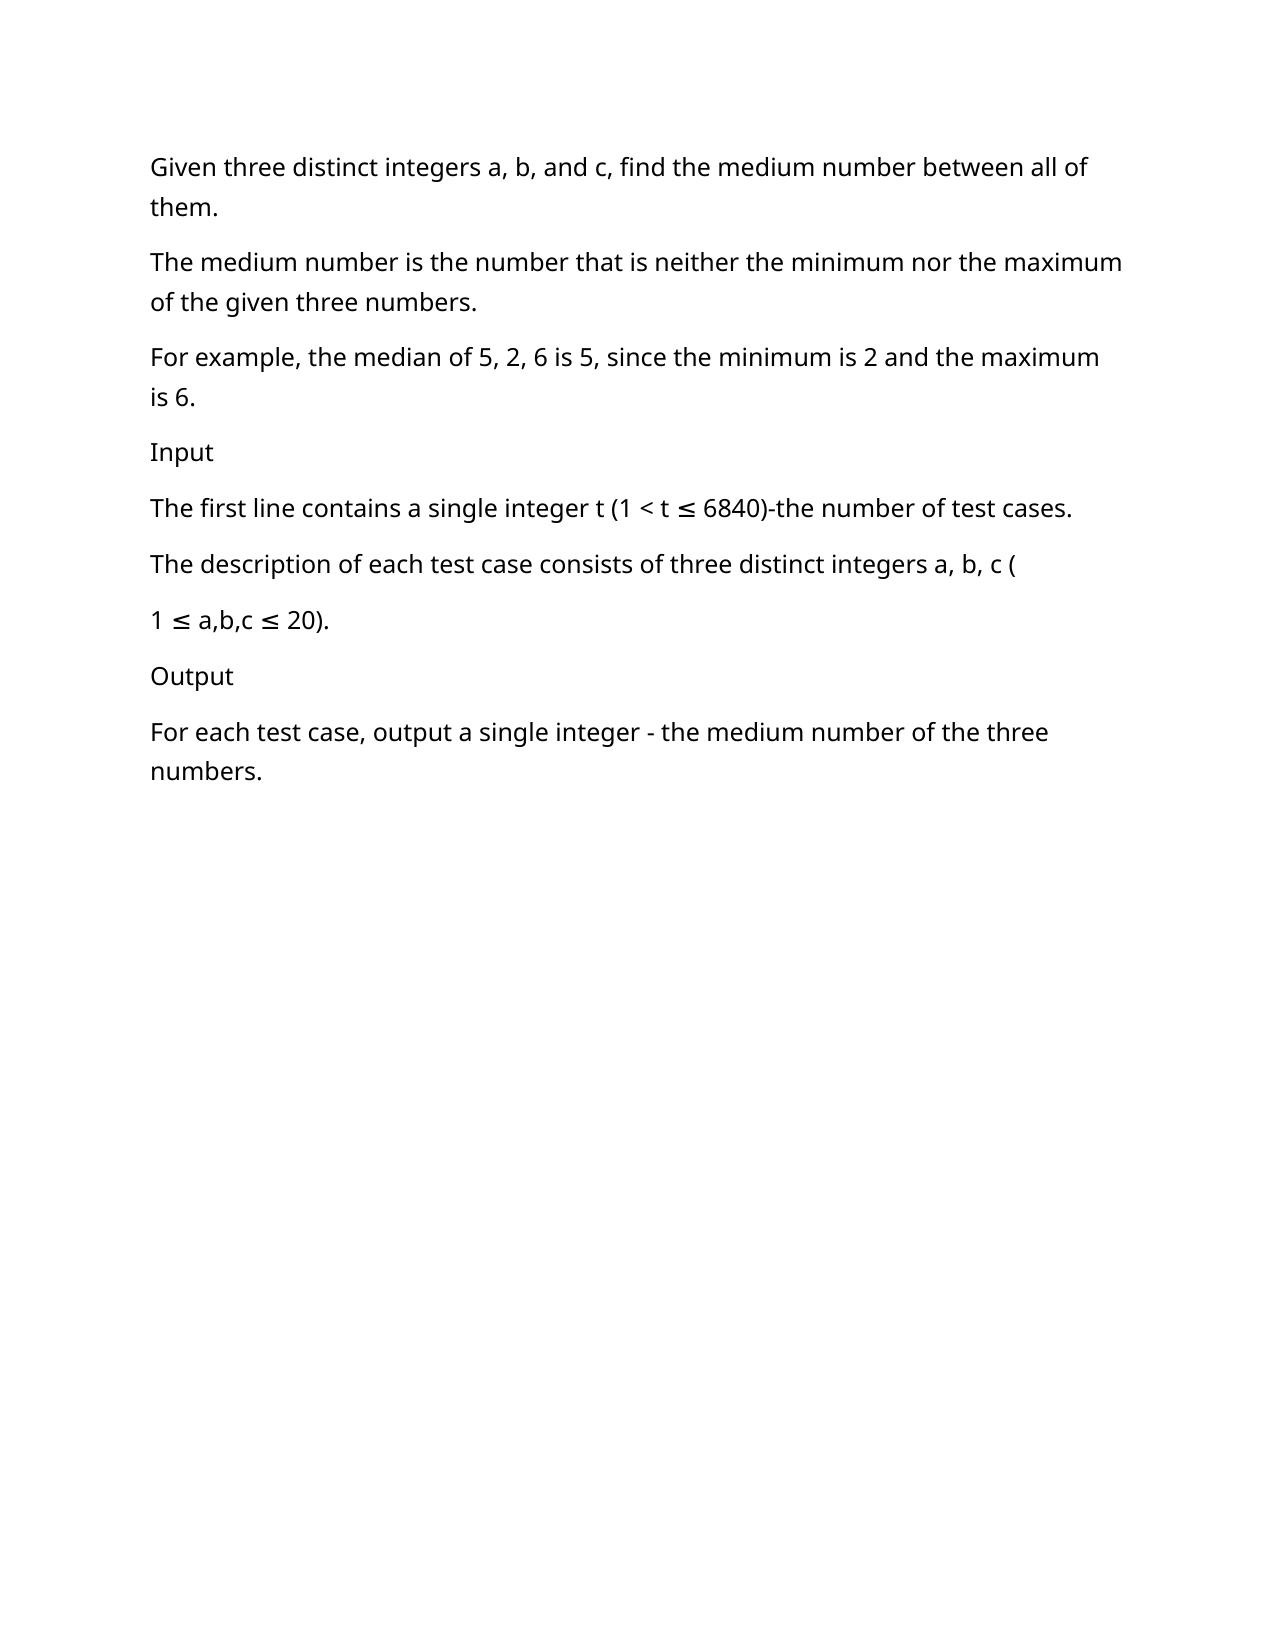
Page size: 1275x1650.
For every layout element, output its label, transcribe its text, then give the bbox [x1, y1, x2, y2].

text The medium number is the number that is neither the minimum nor the maximum of the given three numbers. [150, 245, 1125, 318]
text For each test case, output a single integer - the medium number of the three numbers. [150, 714, 1125, 787]
text For example, the median of 5, 2, 6 is 5, since the minimum is 2 and the maximum is 6. [150, 340, 1125, 413]
text Output [150, 658, 1125, 692]
text Input [150, 435, 1125, 469]
text Given three distinct integers a, b, and c, find the medium number between all of them. [150, 150, 1125, 223]
text 1 ≤ a,b,c ≤ 20). [150, 602, 1125, 637]
text The first line contains a single integer t (1 < t ≤ 6840)-the number of test cases. [150, 491, 1125, 525]
text The description of each test case consists of three distinct integers a, b, c ( [150, 547, 1125, 581]
